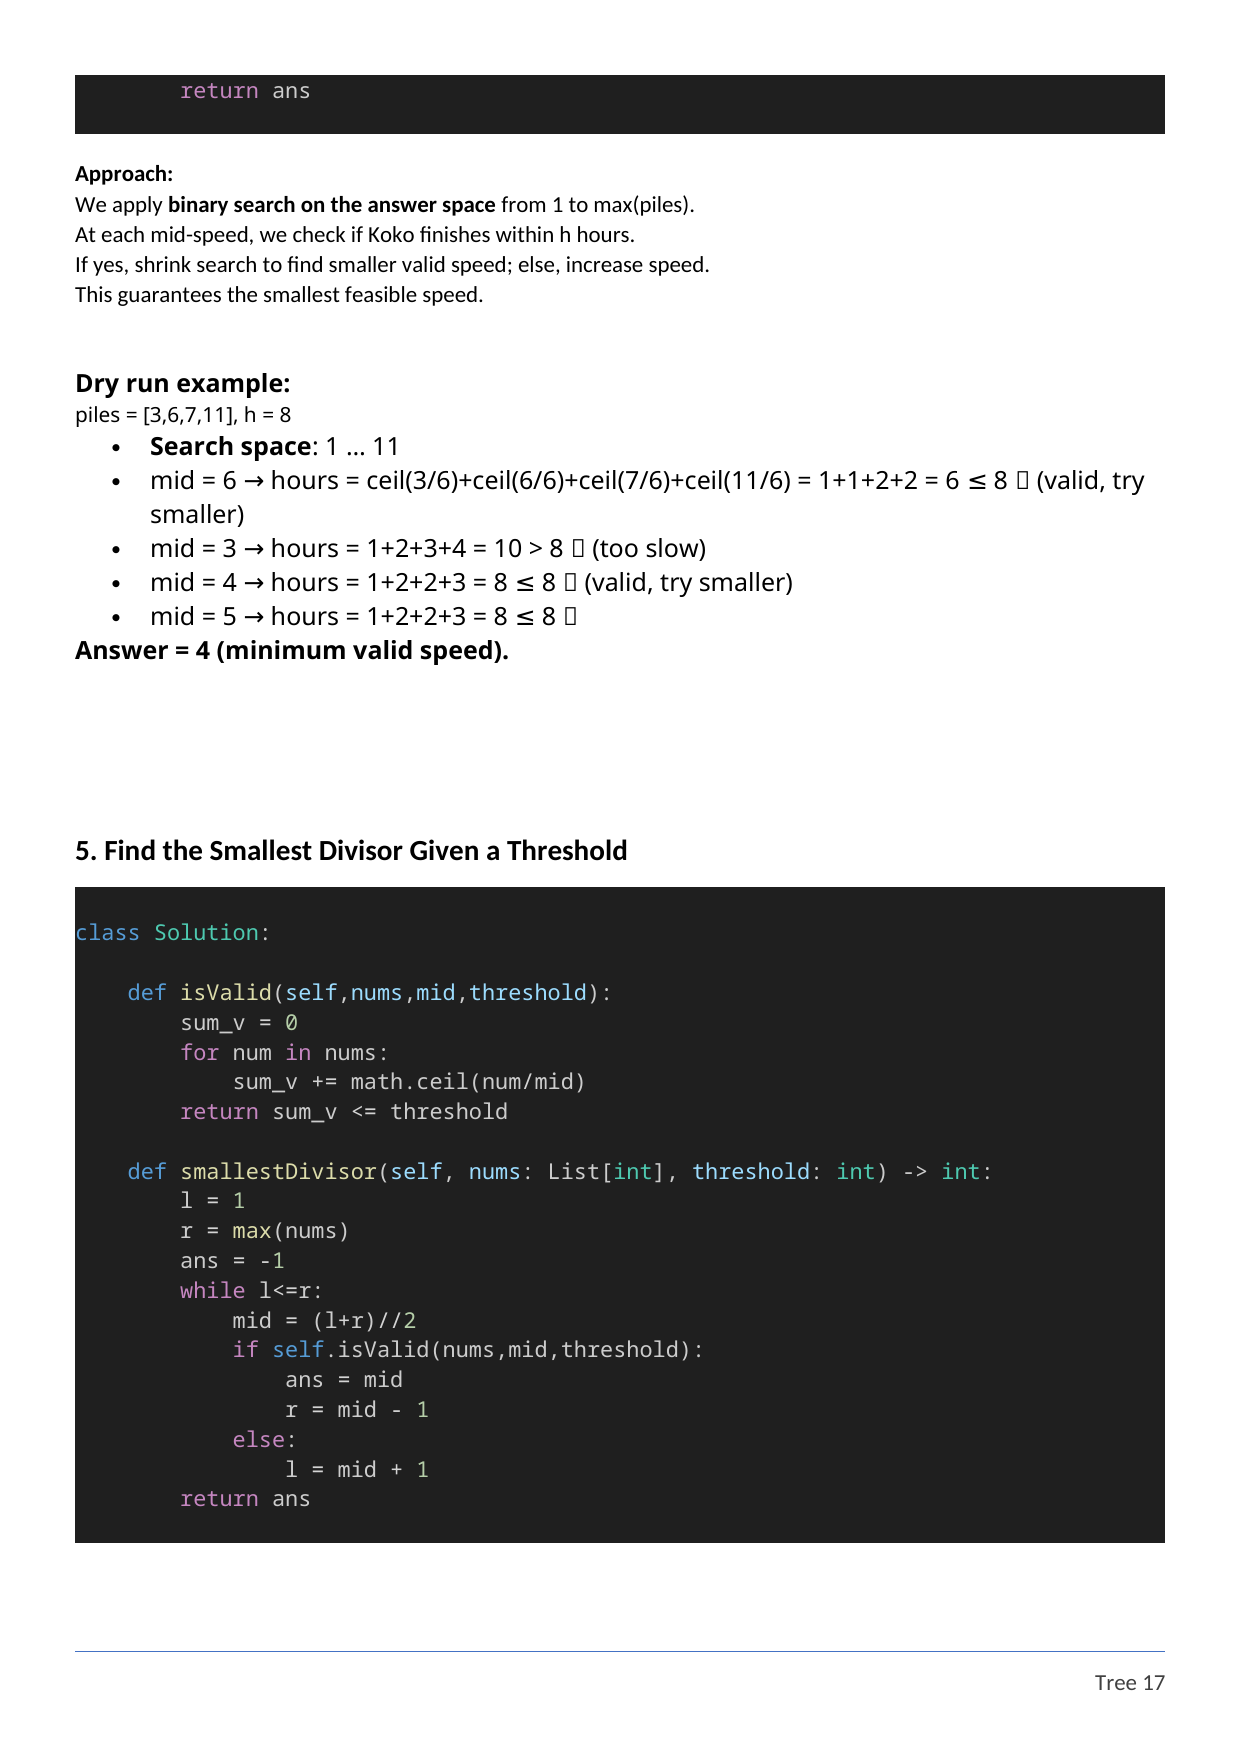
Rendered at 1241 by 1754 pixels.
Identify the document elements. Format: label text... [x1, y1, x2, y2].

text l = mid + 1 [75, 1453, 1165, 1483]
text return ans [75, 75, 1165, 105]
text ans = -1 [75, 1245, 1165, 1275]
text while l<=r: [75, 1275, 1165, 1304]
text r = mid - 1 [75, 1394, 1165, 1424]
text sum_v += math.ceil(num/mid) [75, 1066, 1165, 1096]
text else: [75, 1424, 1165, 1453]
text mid = (l+r)//2 [75, 1304, 1165, 1334]
list mid = 3 → hours = 1+2+3+4 = 10 > 8 ❌ (too slow) [112, 531, 1165, 564]
text ans = mid [75, 1364, 1165, 1394]
list mid = 5 → hours = 1+2+2+3 = 8 ≤ 8 ✅ [112, 599, 1165, 633]
text class Solution: [75, 917, 1165, 947]
list Search space: 1 … 11 [112, 428, 1165, 462]
text return ans [75, 1483, 1165, 1513]
text for num in nums: [75, 1036, 1165, 1066]
text Dry run example: piles = [3,6,7,11], h = 8 [75, 366, 1165, 428]
text return sum_v <= threshold [75, 1096, 1165, 1126]
text def smallestDivisor(self, nums: List[int], threshold: int) -> int: [75, 1156, 1165, 1185]
list mid = 4 → hours = 1+2+2+3 = 8 ≤ 8 ✅ (valid, try smaller) [112, 564, 1165, 599]
text 5. Find the Smallest Divisor Given a Threshold [75, 832, 1165, 868]
list mid = 6 → hours = ceil(3/6)+ceil(6/6)+ceil(7/6)+ceil(11/6) = 1+1+2+2 = 6 ≤ 8 ✅ (valid, try smaller) [112, 462, 1165, 531]
text r = max(nums) [75, 1215, 1165, 1245]
text def isValid(self,nums,mid,threshold): [75, 977, 1165, 1007]
text Answer = 4 (minimum valid speed). [75, 633, 1165, 667]
text l = 1 [75, 1185, 1165, 1215]
text sum_v = 0 [75, 1007, 1165, 1036]
text if self.isValid(nums,mid,threshold): [75, 1334, 1165, 1364]
text Approach: We apply binary search on the answer space from 1 to max(piles). At each mid-speed, we check if Koko finishes within h hours. If yes, shrink search to find smaller valid speed; else, increase speed. This guarantees the smallest feasible speed. [75, 159, 1165, 308]
